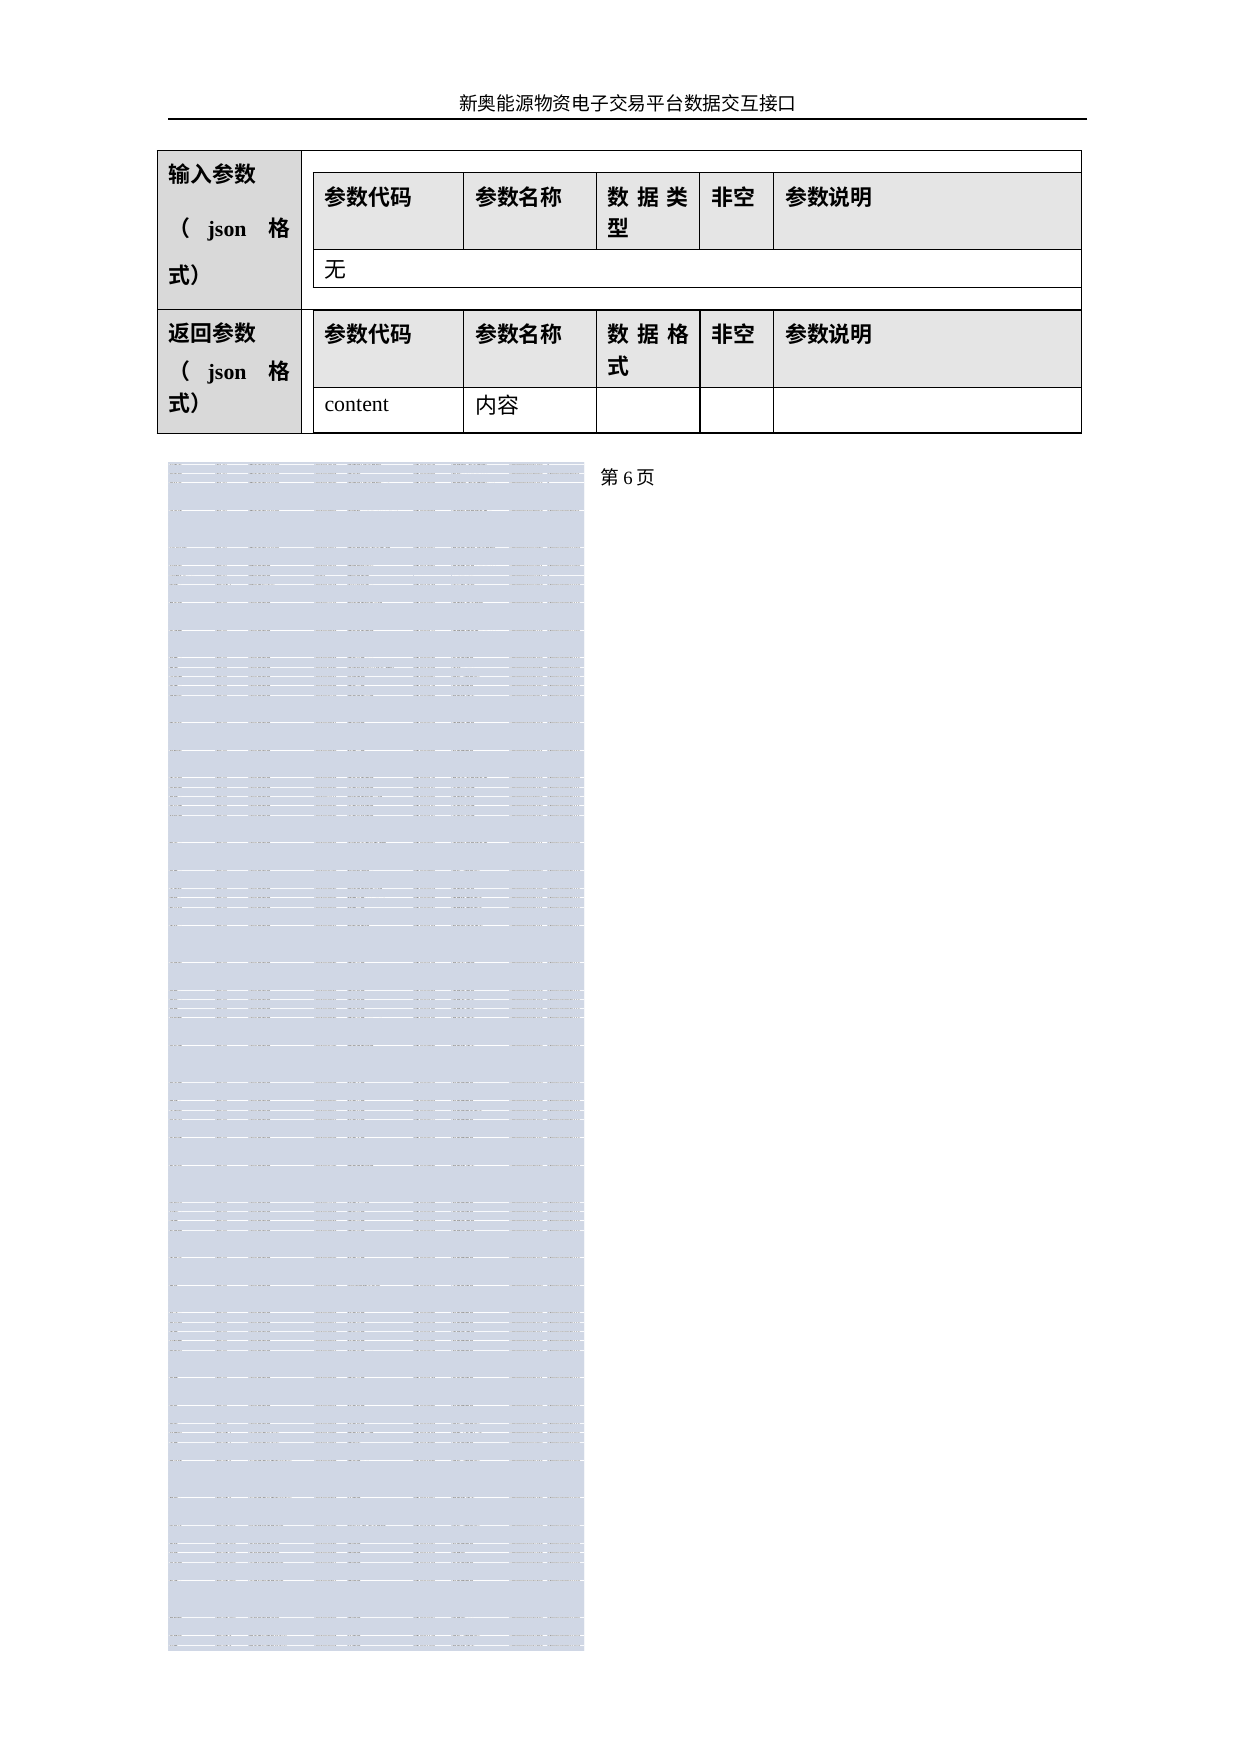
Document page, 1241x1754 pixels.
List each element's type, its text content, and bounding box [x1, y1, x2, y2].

table_cell 输入参数 （json格式） [158, 151, 301, 309]
table_cell 返回参数 （json格式） [158, 310, 301, 433]
table_cell [597, 388, 699, 432]
table_cell [701, 388, 773, 432]
table_cell [314, 388, 463, 432]
table_cell [774, 388, 1081, 432]
table_cell [464, 388, 596, 432]
table_cell [302, 310, 313, 433]
table_cell [302, 151, 1081, 309]
